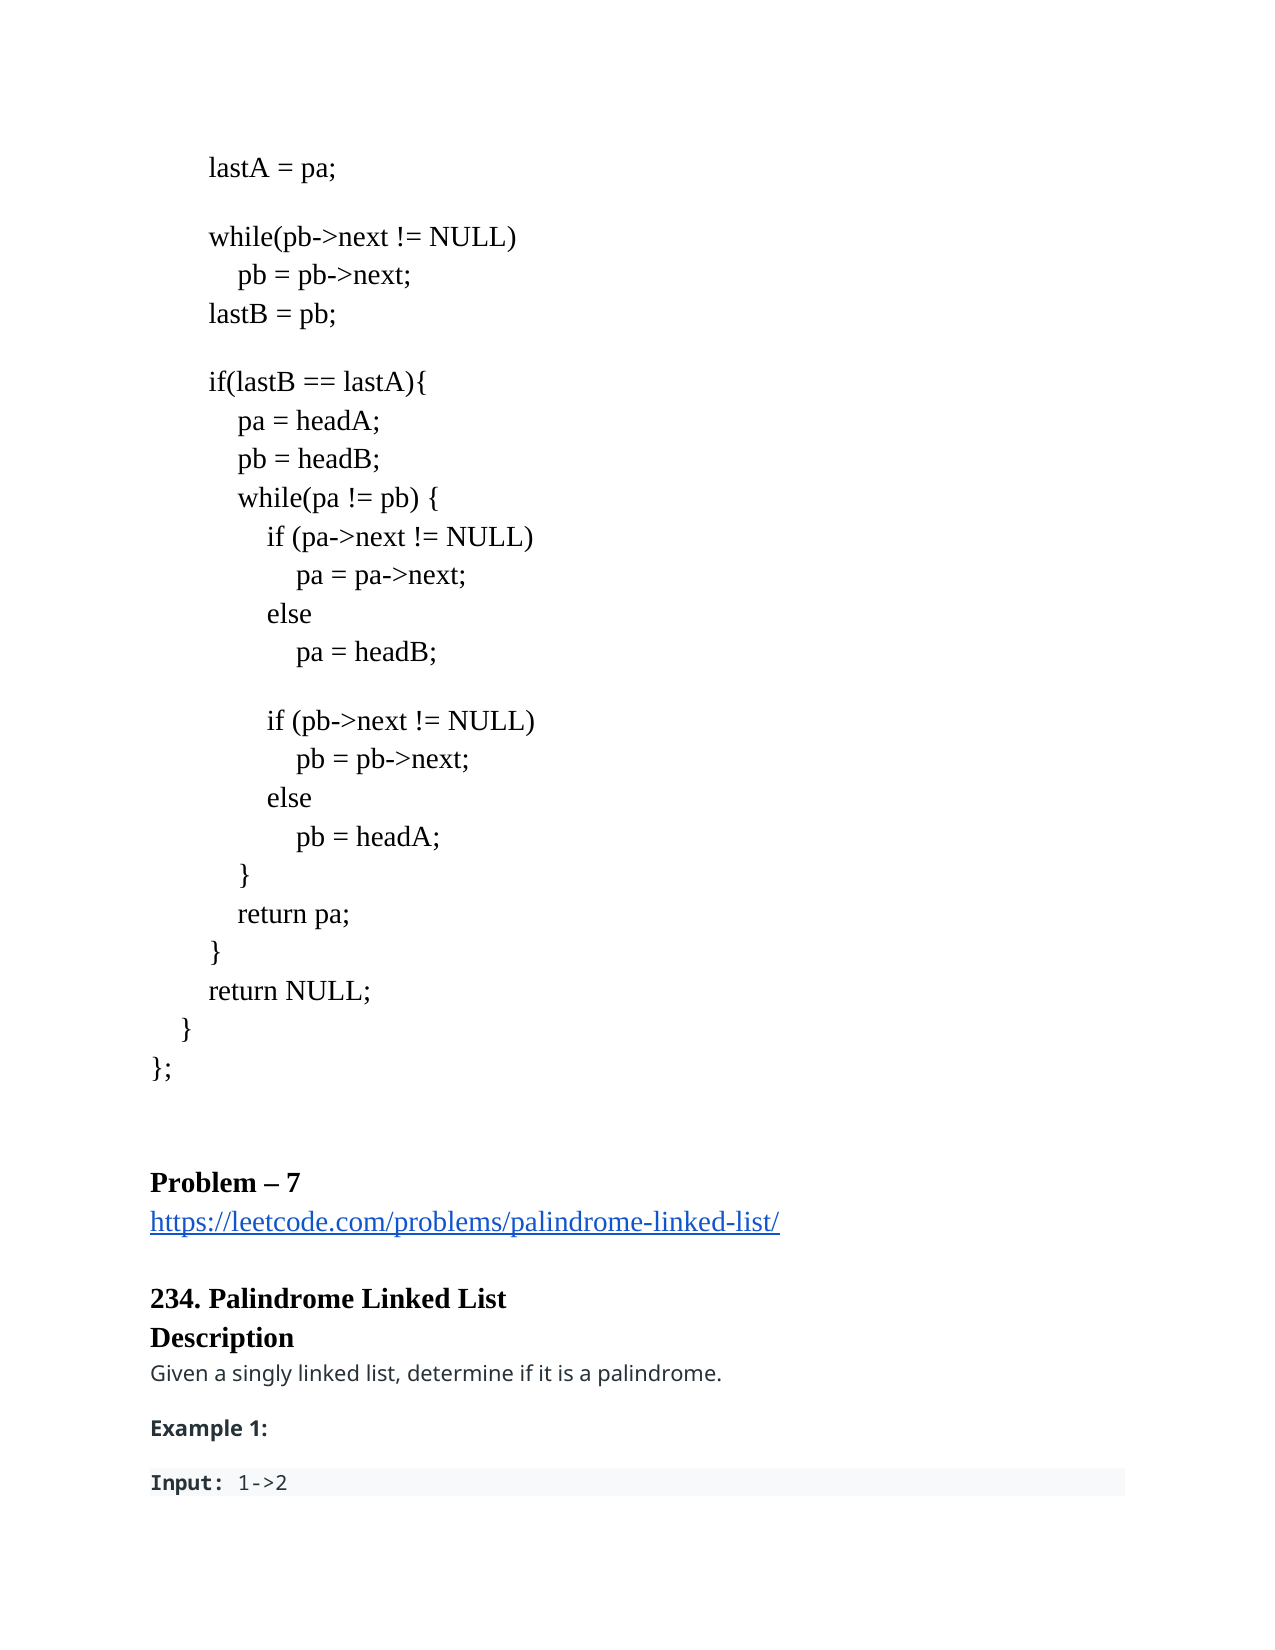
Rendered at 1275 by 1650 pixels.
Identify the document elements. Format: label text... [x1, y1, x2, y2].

text pa = pa->next; [150, 557, 1125, 591]
text if (pb->next != NULL) [150, 703, 1125, 737]
text } [150, 857, 1125, 891]
text pb = headB; [150, 442, 1125, 475]
text https://leetcode.com/problems/palindrome-linked-list/ [150, 1204, 1125, 1238]
text 234. Palindrome Linked List [150, 1281, 1125, 1315]
text else [150, 780, 1125, 814]
text pb = pb->next; [150, 742, 1125, 775]
text pb = pb->next; [150, 257, 1125, 291]
text while(pa != pb) { [150, 480, 1125, 514]
text Given a singly linked list, determine if it is a palindrome. [150, 1358, 1125, 1388]
text if(lastB == lastA){ [150, 364, 1125, 398]
text Example 1: [150, 1413, 1125, 1443]
text pa = headB; [150, 634, 1125, 668]
text Problem – 7 [150, 1166, 1125, 1199]
text else [150, 596, 1125, 629]
text pb = headA; [150, 819, 1125, 852]
text Description [150, 1320, 1125, 1353]
text lastB = pb; [150, 296, 1125, 329]
text }; [150, 1050, 1125, 1083]
text pa = headA; [150, 403, 1125, 437]
text return NULL; [150, 973, 1125, 1006]
text } [150, 1011, 1125, 1045]
text Input: 1->2 [150, 1468, 1125, 1496]
text lastA = pa; [150, 150, 1125, 183]
text if (pa->next != NULL) [150, 519, 1125, 552]
text return pa; [150, 896, 1125, 929]
text while(pb->next != NULL) [150, 219, 1125, 252]
text } [150, 934, 1125, 968]
